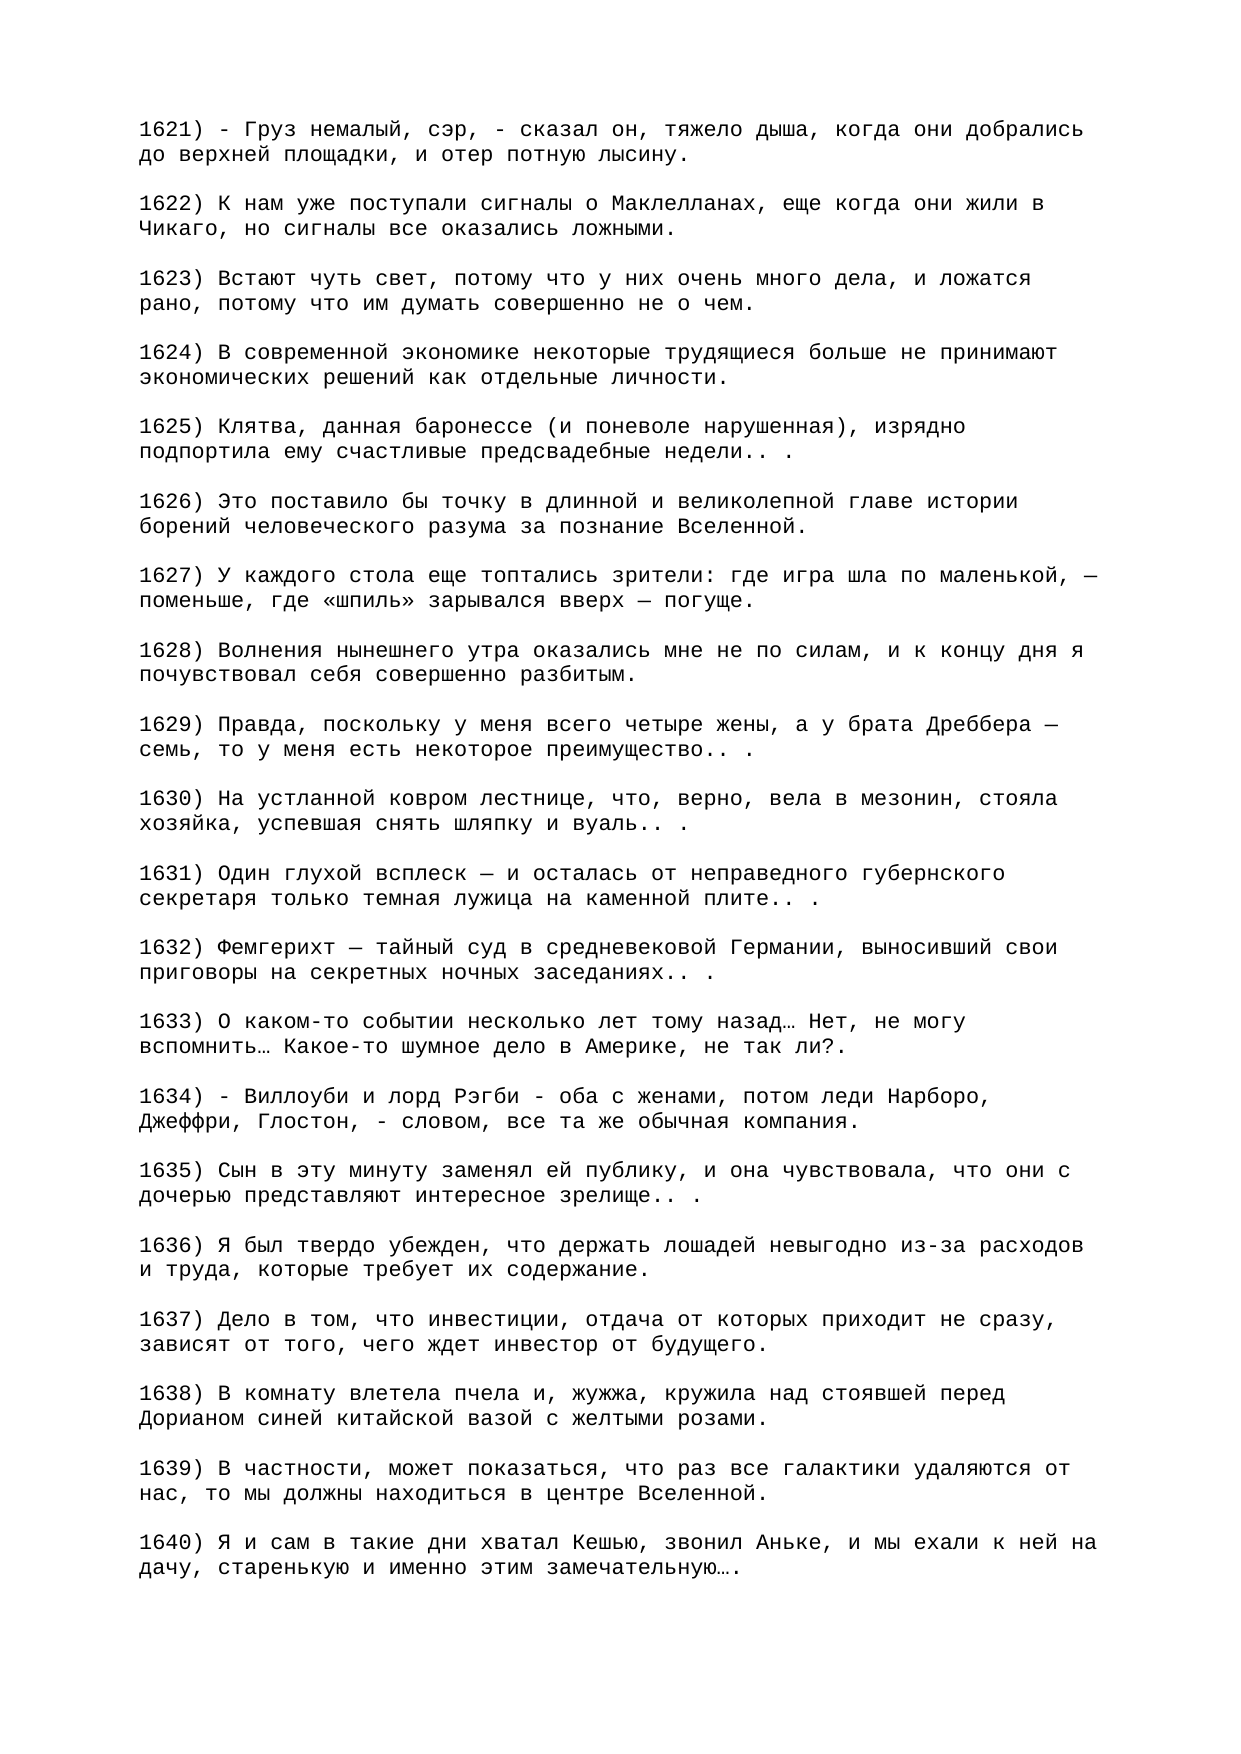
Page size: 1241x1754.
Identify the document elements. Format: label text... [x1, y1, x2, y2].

text 1632) Фемгерихт — тайный суд в средневековой Германии, выносивший свои приговоры на секретных ночных заседаниях.. . [139, 936, 1101, 986]
text 1621) - Груз немалый, сэр, - сказал он, тяжело дыша, когда они добрались до верхней площадки, и отер потную лысину. [139, 118, 1101, 168]
text 1633) О каком-то событии несколько лет тому назад… Нет, не могу вспомнить… Какое-то шумное дело в Америке, не так ли?. [139, 1011, 1101, 1060]
text 1623) Встают чуть свет, потому что у них очень много дела, и ложатся рано, потому что им думать совершенно не о чем. [139, 267, 1101, 316]
text 1626) Это поставило бы точку в длинной и великолепной главе истории борений человеческого разума за познание Вселенной. [139, 490, 1101, 539]
text 1639) В частности, может показаться, что раз все галактики удаляются от нас, то мы должны находиться в центре Вселенной. [139, 1457, 1101, 1506]
text 1624) В современной экономике некоторые трудящиеся больше не принимают экономических решений как отдельные личности. [139, 341, 1101, 391]
text 1627) У каждого стола еще топтались зрители: где игра шла по маленькой, — поменьше, где «шпиль» зарывался вверх — погуще. [139, 564, 1101, 614]
text 1634) - Виллоуби и лорд Рэгби - оба с женами, потом леди Нарборо, Джеффри, Глостон, - словом, все та же обычная компания. [139, 1085, 1101, 1134]
text 1636) Я был твердо убежден, что держать лошадей невыгодно из-за расходов и труда, которые требует их содержание. [139, 1234, 1101, 1283]
text 1631) Один глухой всплеск — и осталась от неправедного губернского секретаря только темная лужица на каменной плите.. . [139, 862, 1101, 911]
text 1638) В комнату влетела пчела и, жужжа, кружила над стоявшей перед Дорианом синей китайской вазой с желтыми розами. [139, 1382, 1101, 1432]
text 1628) Волнения нынешнего утра оказались мне не по силам, и к концу дня я почувствовал себя совершенно разбитым. [139, 639, 1101, 688]
text 1625) Клятва, данная баронессе (и поневоле нарушенная), изрядно подпортила ему счастливые предсвадебные недели.. . [139, 416, 1101, 465]
text 1640) Я и сам в такие дни хватал Кешью, звонил Аньке, и мы ехали к ней на дачу, старенькую и именно этим замечательную…. [139, 1531, 1101, 1581]
text 1635) Сын в эту минуту заменял ей публику, и она чувствовала, что они с дочерью представляют интересное зрелище.. . [139, 1159, 1101, 1209]
text 1622) К нам уже поступали сигналы о Маклелланах, еще когда они жили в Чикаго, но сигналы все оказались ложными. [139, 192, 1101, 242]
text 1629) Правда, поскольку у меня всего четыре жены, а у брата Дреббера — семь, то у меня есть некоторое преимущество.. . [139, 713, 1101, 763]
text 1630) На устланной ковром лестнице, что, верно, вела в мезонин, стояла хозяйка, успевшая снять шляпку и вуаль.. . [139, 787, 1101, 837]
text 1637) Дело в том, что инвестиции, отдача от которых приходит не сразу, зависят от того, чего ждет инвестор от будущего. [139, 1308, 1101, 1358]
